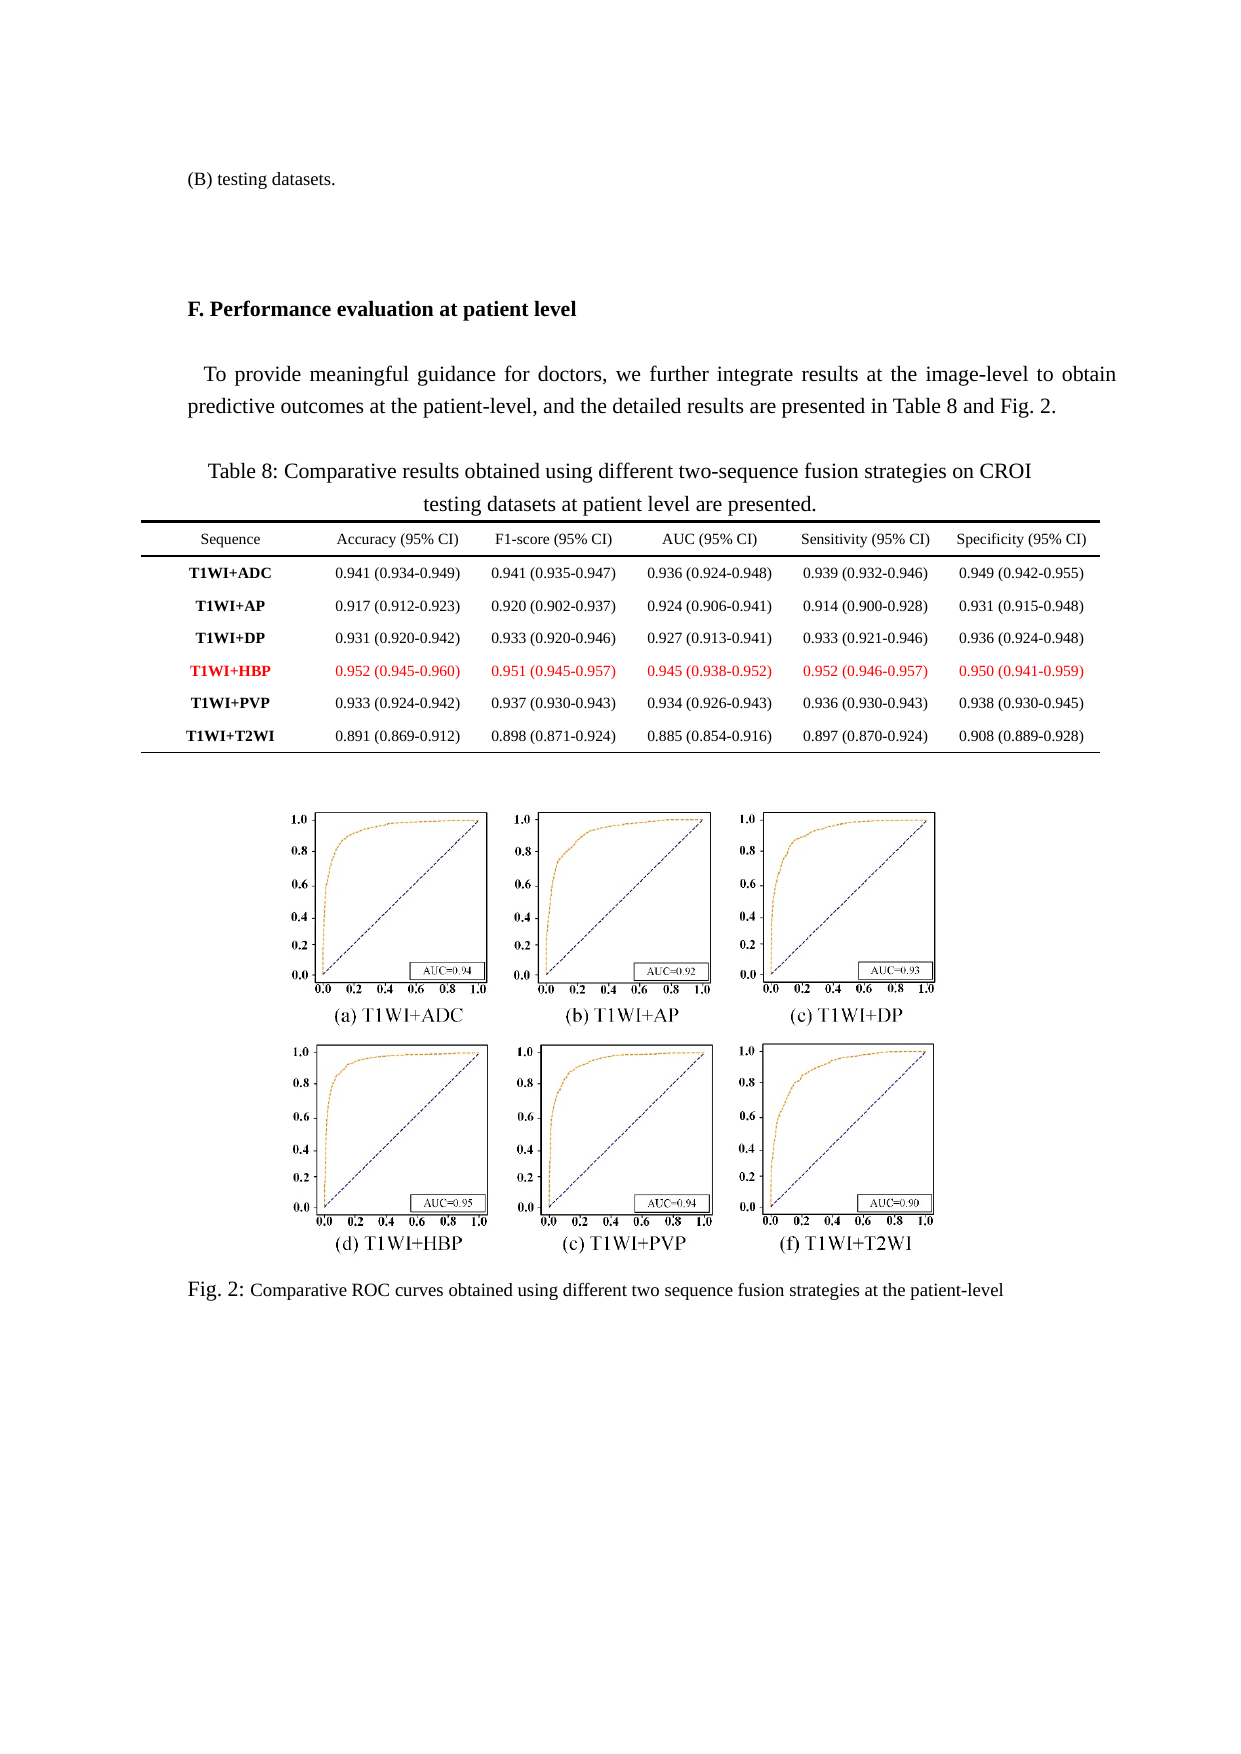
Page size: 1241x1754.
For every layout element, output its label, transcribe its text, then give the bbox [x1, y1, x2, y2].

table_cell 0.951 (0.945-0.957) [476, 654, 632, 687]
table_cell 0.941 (0.935-0.947) [476, 557, 632, 589]
table_cell T1WI+AP [141, 589, 320, 622]
table_cell T1WI+DP [141, 622, 320, 654]
table_cell 0.936 (0.924-0.948) [632, 557, 787, 589]
list Fig. 2: Comparative ROC curves obtained using different two sequence fusion strategies at the patient-level [187, 1273, 1053, 1305]
table_cell T1WI+T2WI [141, 719, 320, 752]
table_cell T1WI+PVP [141, 687, 320, 719]
table_cell 0.908 (0.889-0.928) [943, 719, 1099, 752]
table_header AUC (95% CI) [632, 523, 787, 555]
table_header Accuracy (95% CI) [320, 523, 476, 555]
table_cell 0.952 (0.945-0.960) [320, 654, 476, 687]
table_cell 0.931 (0.915-0.948) [943, 589, 1099, 622]
table_cell 0.936 (0.930-0.943) [788, 687, 943, 719]
table_cell 0.927 (0.913-0.941) [632, 622, 787, 654]
table_header Specificity (95% CI) [943, 523, 1099, 555]
text To provide meaningful guidance for doctors, we further integrate results at the image-level to obtain predictive outcomes at the patient-level, and the detailed results are presented in Table 8 and Fig. 2. [187, 357, 1118, 422]
table_cell 0.931 (0.920-0.942) [320, 622, 476, 654]
table_cell 0.934 (0.926-0.943) [632, 687, 787, 719]
table_cell T1WI+ADC [141, 557, 320, 589]
table_cell 0.941 (0.934-0.949) [320, 557, 476, 589]
table_cell 0.924 (0.906-0.941) [632, 589, 787, 622]
table_cell 0.950 (0.941-0.959) [943, 654, 1099, 687]
table_header Sequence [141, 523, 320, 555]
table_cell 0.914 (0.900-0.928) [788, 589, 943, 622]
table_cell 0.933 (0.921-0.946) [788, 622, 943, 654]
table_header F1-score (95% CI) [476, 523, 632, 555]
table_cell 0.898 (0.871-0.924) [476, 719, 632, 752]
table_cell 0.933 (0.920-0.946) [476, 622, 632, 654]
table_cell 0.949 (0.942-0.955) [943, 557, 1099, 589]
table_header Sensitivity (95% CI) [788, 523, 943, 555]
text Table 8: Comparative results obtained using different two-sequence fusion strategies on CROI testing datasets at patient level are presented. [187, 454, 1053, 519]
table_cell 0.938 (0.930-0.945) [943, 687, 1099, 719]
table_cell 0.937 (0.930-0.943) [476, 687, 632, 719]
table_cell 0.945 (0.938-0.952) [632, 654, 787, 687]
text F. Performance evaluation at patient level [187, 292, 1118, 324]
table_cell 0.952 (0.946-0.957) [788, 654, 943, 687]
table_cell 0.933 (0.924-0.942) [320, 687, 476, 719]
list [187, 162, 1053, 194]
table_cell 0.917 (0.912-0.923) [320, 589, 476, 622]
picture [283, 785, 957, 1264]
table_cell 0.891 (0.869-0.912) [320, 719, 476, 752]
table_cell 0.939 (0.932-0.946) [788, 557, 943, 589]
table_cell 0.920 (0.902-0.937) [476, 589, 632, 622]
table_cell 0.885 (0.854-0.916) [632, 719, 787, 752]
table_cell T1WI+HBP [141, 654, 320, 687]
table_cell 0.936 (0.924-0.948) [943, 622, 1099, 654]
table_cell 0.897 (0.870-0.924) [788, 719, 943, 752]
